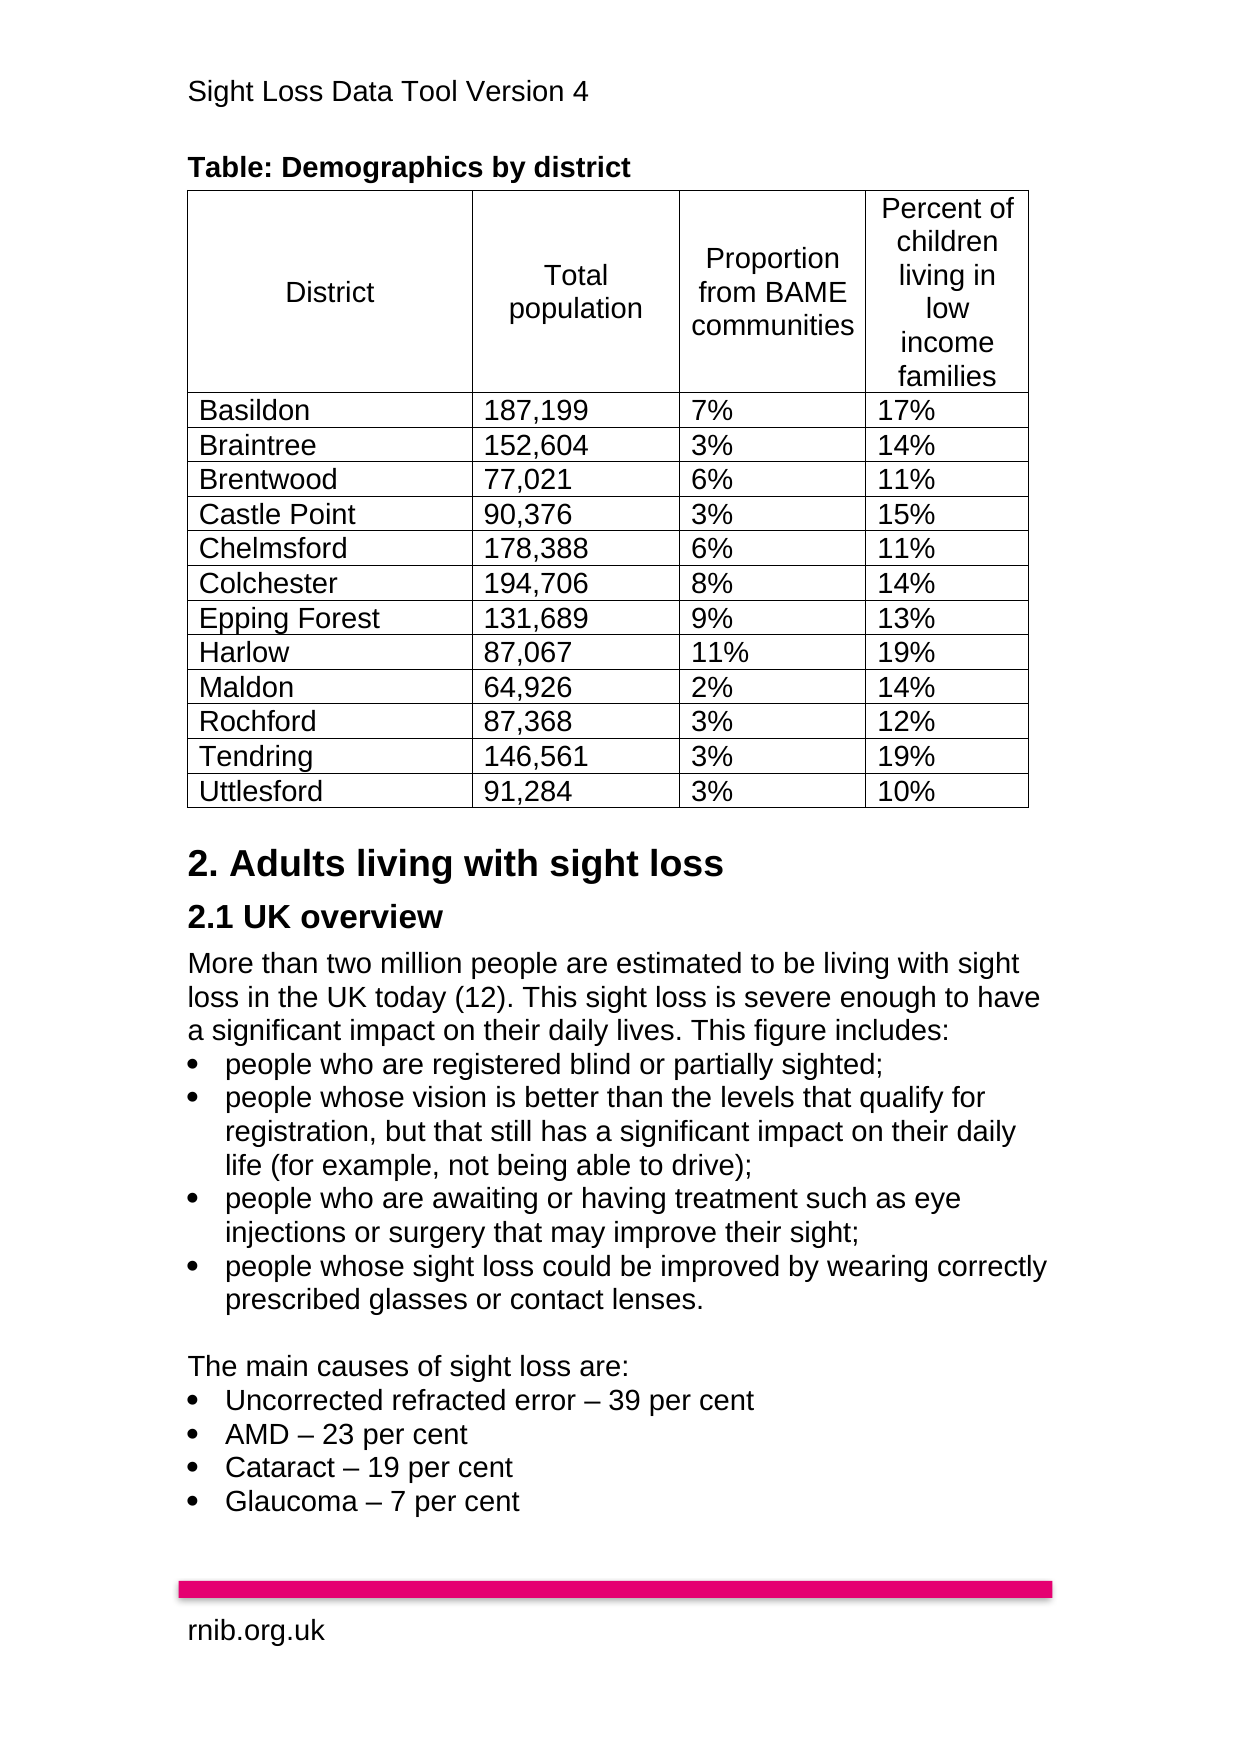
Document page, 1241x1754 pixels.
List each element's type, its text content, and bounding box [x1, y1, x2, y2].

list people who are registered blind or partially sighted; [187, 1047, 1053, 1081]
table_cell Tendring [188, 739, 472, 772]
table_cell 15% [866, 497, 1028, 530]
table_cell 3% [680, 774, 865, 807]
table_cell Epping Forest [188, 601, 472, 634]
table_cell Braintree [188, 428, 472, 461]
table_cell Basildon [188, 393, 472, 427]
list people whose vision is better than the levels that qualify for registration, but that still has a significant impact on their daily life (for example, not being able to drive); [187, 1081, 1053, 1181]
table_cell Harlow [188, 635, 472, 669]
subtitle Table: Demographics by district [187, 150, 1053, 183]
table_cell 13% [866, 601, 1028, 634]
table_cell 3% [680, 428, 865, 461]
text The main causes of sight loss are: [187, 1349, 1053, 1383]
subtitle 2. Adults living with sight loss [187, 842, 1053, 885]
table_cell Chelmsford [188, 531, 472, 565]
table_cell Rochford [188, 704, 472, 738]
table_cell 87,368 [473, 704, 679, 738]
table_cell 187,199 [473, 393, 679, 427]
table_cell 3% [680, 497, 865, 530]
table_cell 11% [866, 462, 1028, 496]
table_header Proportion from BAME communities [680, 191, 865, 392]
table_cell 9% [680, 601, 865, 634]
list Cataract – 19 per cent [187, 1451, 1053, 1484]
table_cell 3% [680, 704, 865, 738]
table_header Percent of children living in low income families [866, 191, 1028, 392]
table_cell 14% [866, 428, 1028, 461]
table_cell 146,561 [473, 739, 679, 772]
table_cell 12% [866, 704, 1028, 738]
table_cell Castle Point [188, 497, 472, 530]
table_cell 131,689 [473, 601, 679, 634]
table_cell 194,706 [473, 566, 679, 599]
table_cell 6% [680, 462, 865, 496]
text More than two million people are estimated to be living with sight loss in the UK today (12). This sight loss is severe enough to have a significant impact on their daily lives. This figure includes: [187, 946, 1053, 1047]
table_cell 19% [866, 739, 1028, 772]
table_cell 14% [866, 670, 1028, 703]
list people who are awaiting or having treatment such as eye injections or surgery that may improve their sight; [187, 1181, 1053, 1249]
table_cell 3% [680, 739, 865, 772]
table_cell 2% [680, 670, 865, 703]
table_cell 10% [866, 774, 1028, 807]
table_header Total population [473, 191, 679, 392]
table_cell 7% [680, 393, 865, 427]
table_cell 17% [866, 393, 1028, 427]
list Glaucoma – 7 per cent [187, 1484, 1053, 1518]
table_cell Colchester [188, 566, 472, 599]
table_cell 91,284 [473, 774, 679, 807]
table_cell 8% [680, 566, 865, 599]
table_cell 178,388 [473, 531, 679, 565]
table_cell 19% [866, 635, 1028, 669]
subtitle 2.1 UK overview [187, 897, 1053, 936]
table_cell 64,926 [473, 670, 679, 703]
table_cell 152,604 [473, 428, 679, 461]
table_cell 6% [680, 531, 865, 565]
table_cell 77,021 [473, 462, 679, 496]
table_cell Brentwood [188, 462, 472, 496]
table_header District [188, 191, 472, 392]
table_cell Uttlesford [188, 774, 472, 807]
table_cell 14% [866, 566, 1028, 599]
list AMD – 23 per cent [187, 1417, 1053, 1451]
table_cell 90,376 [473, 497, 679, 530]
table_cell 87,067 [473, 635, 679, 669]
list Uncorrected refracted error – 39 per cent [187, 1383, 1053, 1417]
table_cell 11% [866, 531, 1028, 565]
list people whose sight loss could be improved by wearing correctly prescribed glasses or contact lenses. [187, 1249, 1053, 1316]
table_cell Maldon [188, 670, 472, 703]
table_cell 11% [680, 635, 865, 669]
